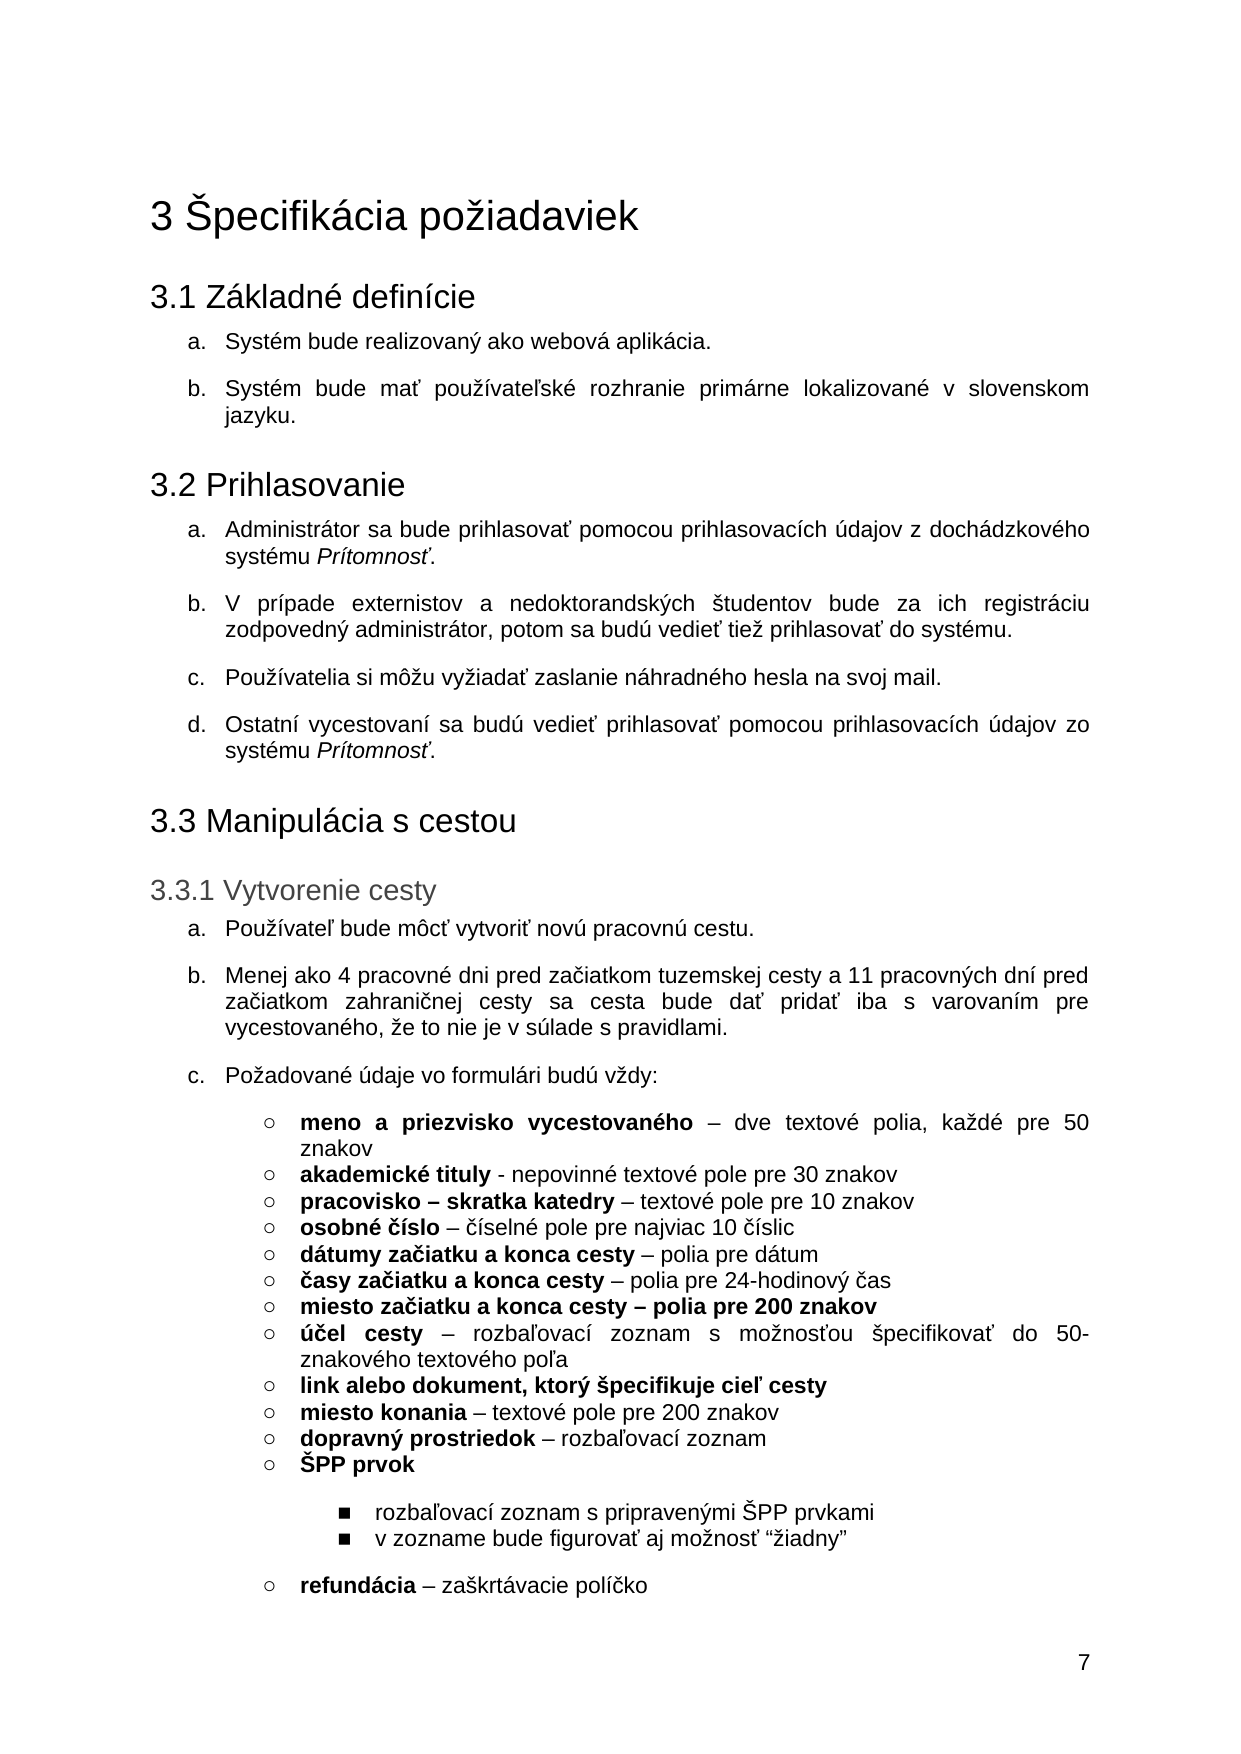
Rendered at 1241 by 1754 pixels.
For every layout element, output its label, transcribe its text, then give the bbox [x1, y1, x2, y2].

list link alebo dokument, ktorý špecifikuje cieľ cesty [262, 1372, 1090, 1399]
list V prípade externistov a nedoktorandských študentov bude za ich registráciu zodpovedný administrátor, potom sa budú vedieť tiež prihlasovať do systému. [187, 590, 1090, 643]
list dopravný prostriedok – rozbaľovací zoznam [262, 1425, 1090, 1451]
list Menej ako 4 pracovné dni pred začiatkom tuzemskej cesty a 11 pracovných dní pred začiatkom zahraničnej cesty sa cesta bude dať pridať iba s varovaním pre vycestovaného, že to nie je v súlade s pravidlami. [187, 962, 1090, 1041]
list Ostatní vycestovaní sa budú vedieť prihlasovať pomocou prihlasovacích údajov zo systému Prítomnosť. [187, 711, 1090, 763]
list účel cesty – rozbaľovací zoznam s možnosťou špecifikovať do 50-znakového textového poľa [262, 1319, 1090, 1372]
list časy začiatku a konca cesty – polia pre 24-hodinový čas [262, 1267, 1090, 1293]
list akademické tituly - nepovinné textové pole pre 30 znakov [262, 1161, 1090, 1188]
list miesto konania – textové pole pre 200 znakov [262, 1399, 1090, 1425]
list ŠPP prvok [262, 1451, 1090, 1478]
subtitle 3.2 Prihlasovanie [150, 465, 1090, 504]
list Systém bude realizovaný ako webová aplikácia. [187, 328, 1090, 354]
list Používatelia si môžu vyžiadať zaslanie náhradného hesla na svoj mail. [187, 663, 1090, 690]
subtitle 3 Špecifikácia požiadaviek [150, 192, 1090, 239]
list miesto začiatku a konca cesty – polia pre 200 znakov [262, 1293, 1090, 1319]
list dátumy začiatku a konca cesty – polia pre dátum [262, 1241, 1090, 1267]
list refundácia – zaškrtávacie políčko [262, 1572, 1090, 1598]
subtitle 3.3.1 Vytvorenie cesty [150, 873, 1090, 906]
list pracovisko – skratka katedry – textové pole pre 10 znakov [262, 1188, 1090, 1214]
list Administrátor sa bude prihlasovať pomocou prihlasovacích údajov z dochádzkového systému Prítomnosť. [187, 516, 1090, 569]
list osobné číslo – číselné pole pre najviac 10 číslic [262, 1214, 1090, 1241]
list rozbaľovací zoznam s pripravenými ŠPP prvkami [337, 1498, 1090, 1525]
subtitle 3.3 Manipulácia s cestou [150, 801, 1090, 839]
subtitle 3.1 Základné definície [150, 277, 1090, 316]
list Požadované údaje vo formulári budú vždy: [187, 1062, 1090, 1088]
list meno a priezvisko vycestovaného – dve textové polia, každé pre 50 znakov [262, 1109, 1090, 1161]
list v zozname bude figurovať aj možnosť “žiadny” [337, 1525, 1090, 1551]
list Systém bude mať používateľské rozhranie primárne lokalizované v slovenskom jazyku. [187, 375, 1090, 428]
list Používateľ bude môcť vytvoriť novú pracovnú cestu. [187, 914, 1090, 941]
